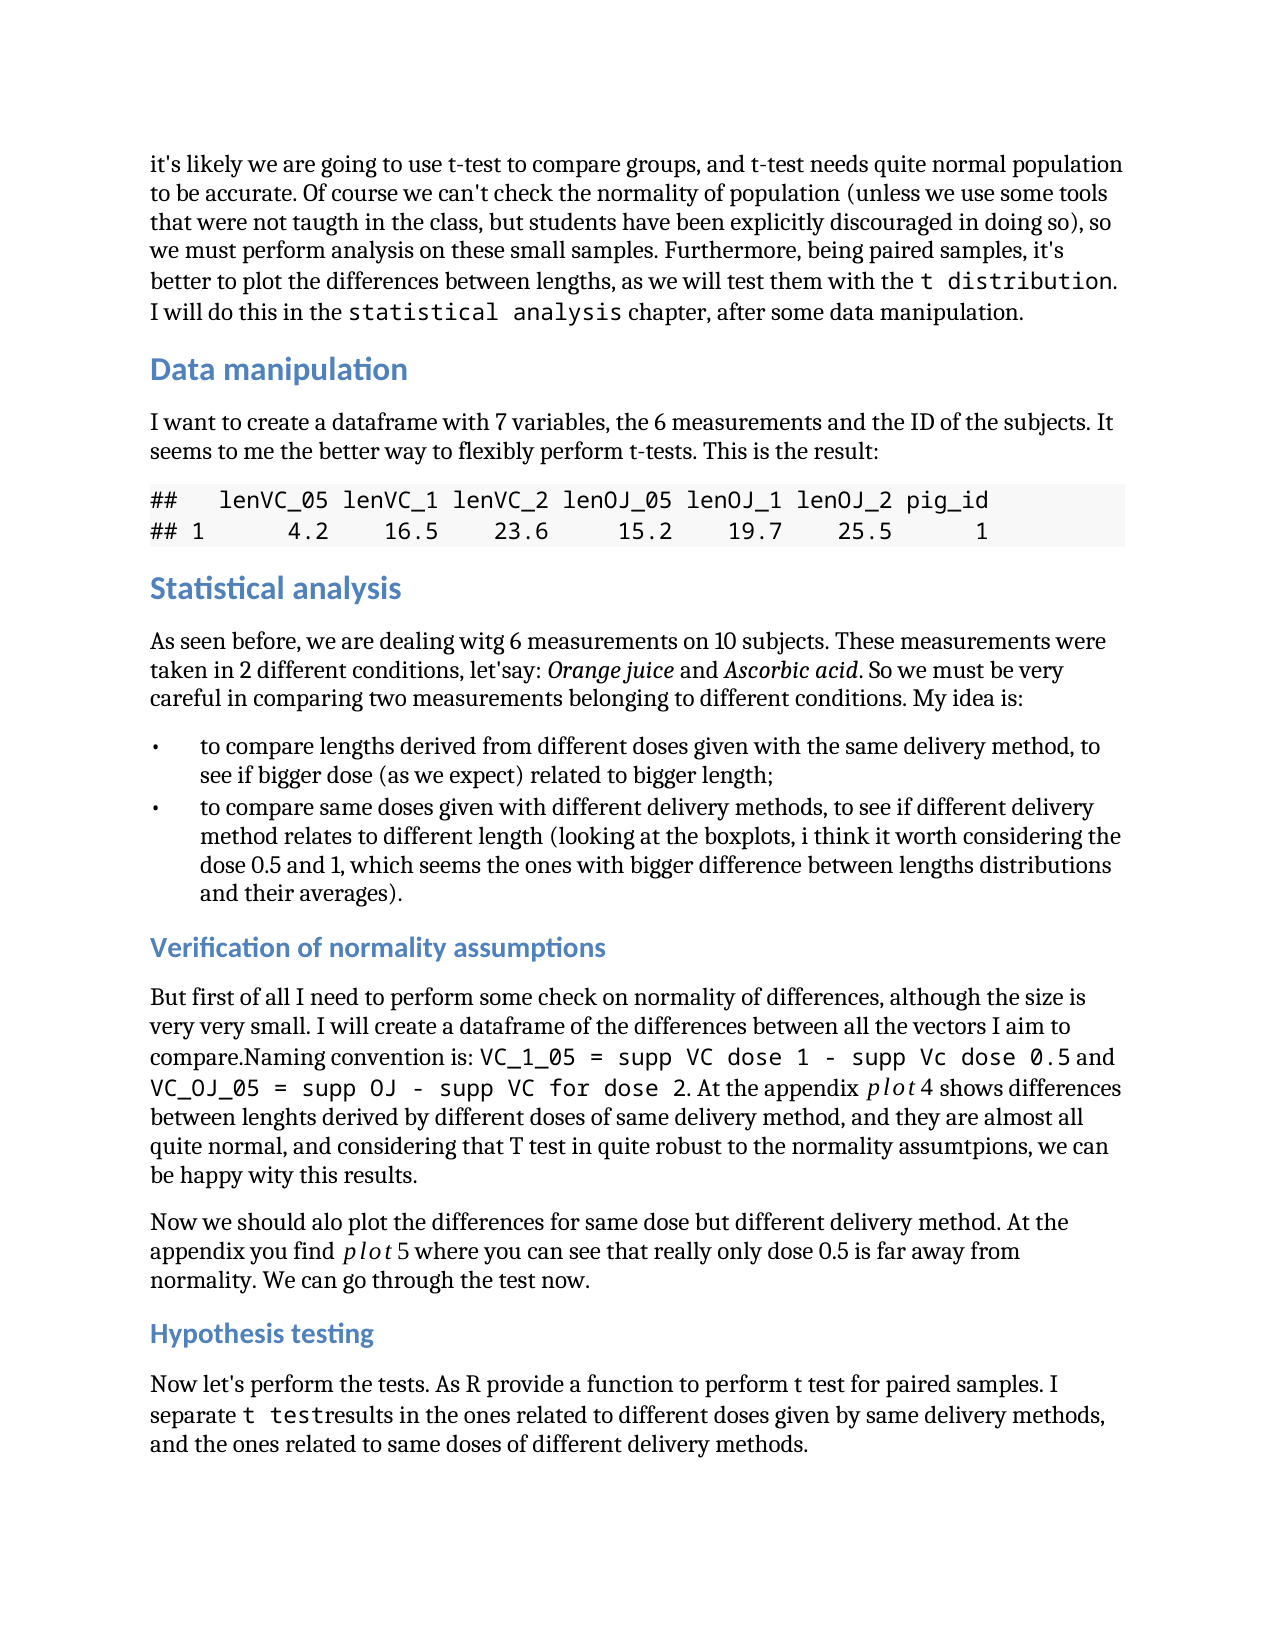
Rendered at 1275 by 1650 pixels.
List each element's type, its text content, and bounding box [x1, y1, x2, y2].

text ## lenVC_05 lenVC_1 lenVC_2 lenOJ_05 lenOJ_1 lenOJ_2 pig_id ## 1 4.2 16.5 23.6 15.2 19.7 25.5 1 [150, 484, 1125, 547]
text But first of all I need to perform some check on normality of differences, although the size is very very small. I will create a dataframe of the differences between all the vectors I aim to compare.Naming convention is: VC_1_05 = supp VC dose 1 - supp Vc dose 0.5 and VC_OJ_05 = supp OJ - supp VC for dose 2. At the appendix shows differences between lenghts derived by different doses of same delivery method, and they are almost all quite normal, and considering that T test in quite robust to the normality assumtpions, we can be happy wity this results. [150, 983, 1125, 1189]
text I want to create a dataframe with 7 variables, the 6 measurements and the ID of the subjects. It seems to me the better way to flexibly perform t-tests. This is the result: [150, 408, 1125, 465]
list to compare same doses given with different delivery methods, to see if different delivery method relates to different length (looking at the boxplots, i think it worth considering the dose 0.5 and 1, which seems the ones with bigger difference between lengths distributions and their averages). [150, 793, 1125, 908]
subtitle Statistical analysis [150, 567, 1125, 608]
text As seen before, we are dealing witg 6 measurements on 10 subjects. These measurements were taken in 2 different conditions, let'say: Orange juice and Ascorbic acid. So we must be very careful in comparing two measurements belonging to different conditions. My idea is: [150, 627, 1125, 713]
text Now we should alo plot the differences for same dose but different delivery method. At the appendix you find where you can see that really only dose 0.5 is far away from normality. We can go through the test now. [150, 1208, 1125, 1294]
subtitle Hypothesis testing [150, 1315, 1125, 1351]
subtitle Data manipulation [150, 348, 1125, 389]
subtitle Verification of normality assumptions [150, 929, 1125, 964]
list to compare lengths derived from different doses given with the same delivery method, to see if bigger dose (as we expect) related to bigger length; [150, 732, 1125, 789]
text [150, 150, 1125, 327]
text Now let's perform the tests. As R provide a function to perform t test for paired samples. I separate t testresults in the ones related to different doses given by same delivery methods, and the ones related to same doses of different delivery methods. [150, 1370, 1125, 1458]
